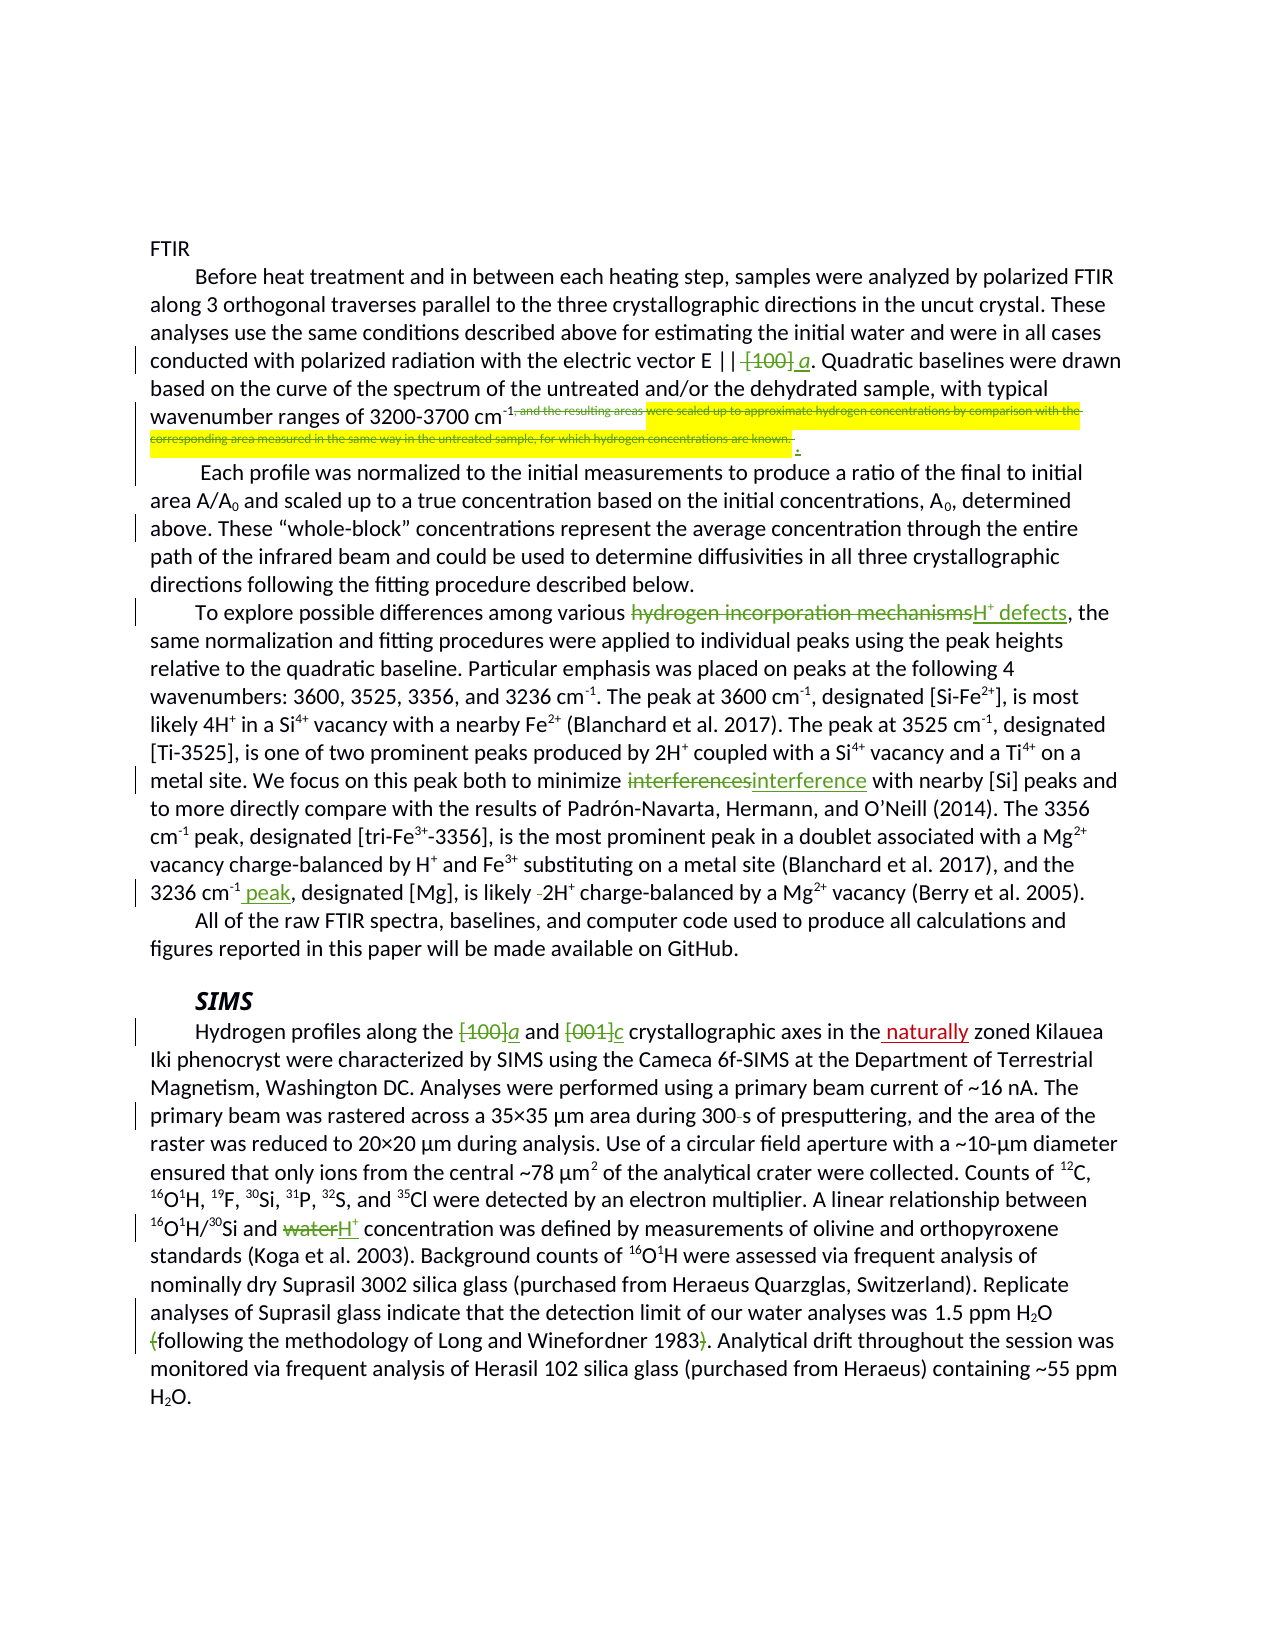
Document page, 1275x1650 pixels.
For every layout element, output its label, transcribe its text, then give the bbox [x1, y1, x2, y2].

subtitle SIMS [195, 983, 1125, 1017]
text All of the raw FTIR spectra, baselines, and computer code used to produce all calculations and figures reported in this paper will be made available on GitHub. [150, 907, 1125, 963]
text Before heat treatment and in between each heating step, samples were analyzed by polarized FTIR along 3 orthogonal traverses parallel to the three crystallographic directions in the uncut crystal. These analyses use the same conditions described above for estimating the initial water and were in all cases conducted with polarized radiation with the electric vector E ||. Quadratic baselines were drawn based on the curve of the spectrum of the untreated and/or the dehydrated sample, with typical wavenumber ranges of 3200-3700 cm-1 [150, 262, 1125, 458]
text Each profile was normalized to the initial measurements to produce a ratio of the final to initial area A/A0 and scaled up to a true concentration based on the initial concentrations, A0, determined above. These “whole-block” concentrations represent the average concentration through the entire path of the infrared beam and could be used to determine diffusivities in all three crystallographic directions following the fitting procedure described below. [150, 458, 1125, 598]
text To explore possible differences among various , the same normalization and fitting procedures were applied to individual peaks using the peak heights relative to the quadratic baseline. Particular emphasis was placed on peaks at the following 4 wavenumbers: 3600, 3525, 3356, and 3236 cm-1. The peak at 3600 cm-1, designated [Si-Fe2+], is most likely 4H+ in a Si4+ vacancy with a nearby Fe2+ (Blanchard et al. 2017). The peak at 3525 cm-1, designated [Ti-3525], is one of two prominent peaks produced by 2H+ coupled with a Si4+ vacancy and a Ti4+ on a metal site. We focus on this peak both to minimize with nearby [Si] peaks and to more directly compare with the results of Padrón-Navarta, Hermann, and O’Neill (2014). The 3356 cm-1 peak, designated [tri-Fe3+-3356], is the most prominent peak in a doublet associated with a Mg2+ vacancy charge-balanced by H+ and Fe3+ substituting on a metal site (Blanchard et al. 2017), and the 3236 cm-1, designated [Mg], is likely 2H+ charge-balanced by a Mg2+ vacancy (Berry et al. 2005). [150, 598, 1125, 907]
text Hydrogen profiles along the and crystallographic axes in the zoned Kilauea Iki phenocryst were characterized by SIMS using the Cameca 6f-SIMS at the Department of Terrestrial Magnetism, Washington DC. Analyses were performed using a primary beam current of ~16 nA. The primary beam was rastered across a 35×35 μm area during 300s of presputtering, and the area of the raster was reduced to 20×20 μm during analysis. Use of a circular field aperture with a ~10-μm diameter ensured that only ions from the central ~78 μm2 of the analytical crater were collected. Counts of 12C, 16O1H, 19F, 30Si, 31P, 32S, and 35Cl were detected by an electron multiplier. A linear relationship between 16O1H/30Si and concentration was defined by measurements of olivine and orthopyroxene standards (Koga et al. 2003). Background counts of 16O1H were assessed via frequent analysis of nominally dry Suprasil 3002 silica glass (purchased from Heraeus Quarzglas, Switzerland). Replicate analyses of Suprasil glass indicate that the detection limit of our water analyses was 1.5 ppm H2O following the methodology of Long and Winefordner 1983. Analytical drift throughout the session was monitored via frequent analysis of Herasil 102 silica glass (purchased from Heraeus) containing ~55 ppm H2O. [150, 1017, 1125, 1410]
text FTIR [150, 234, 1125, 262]
